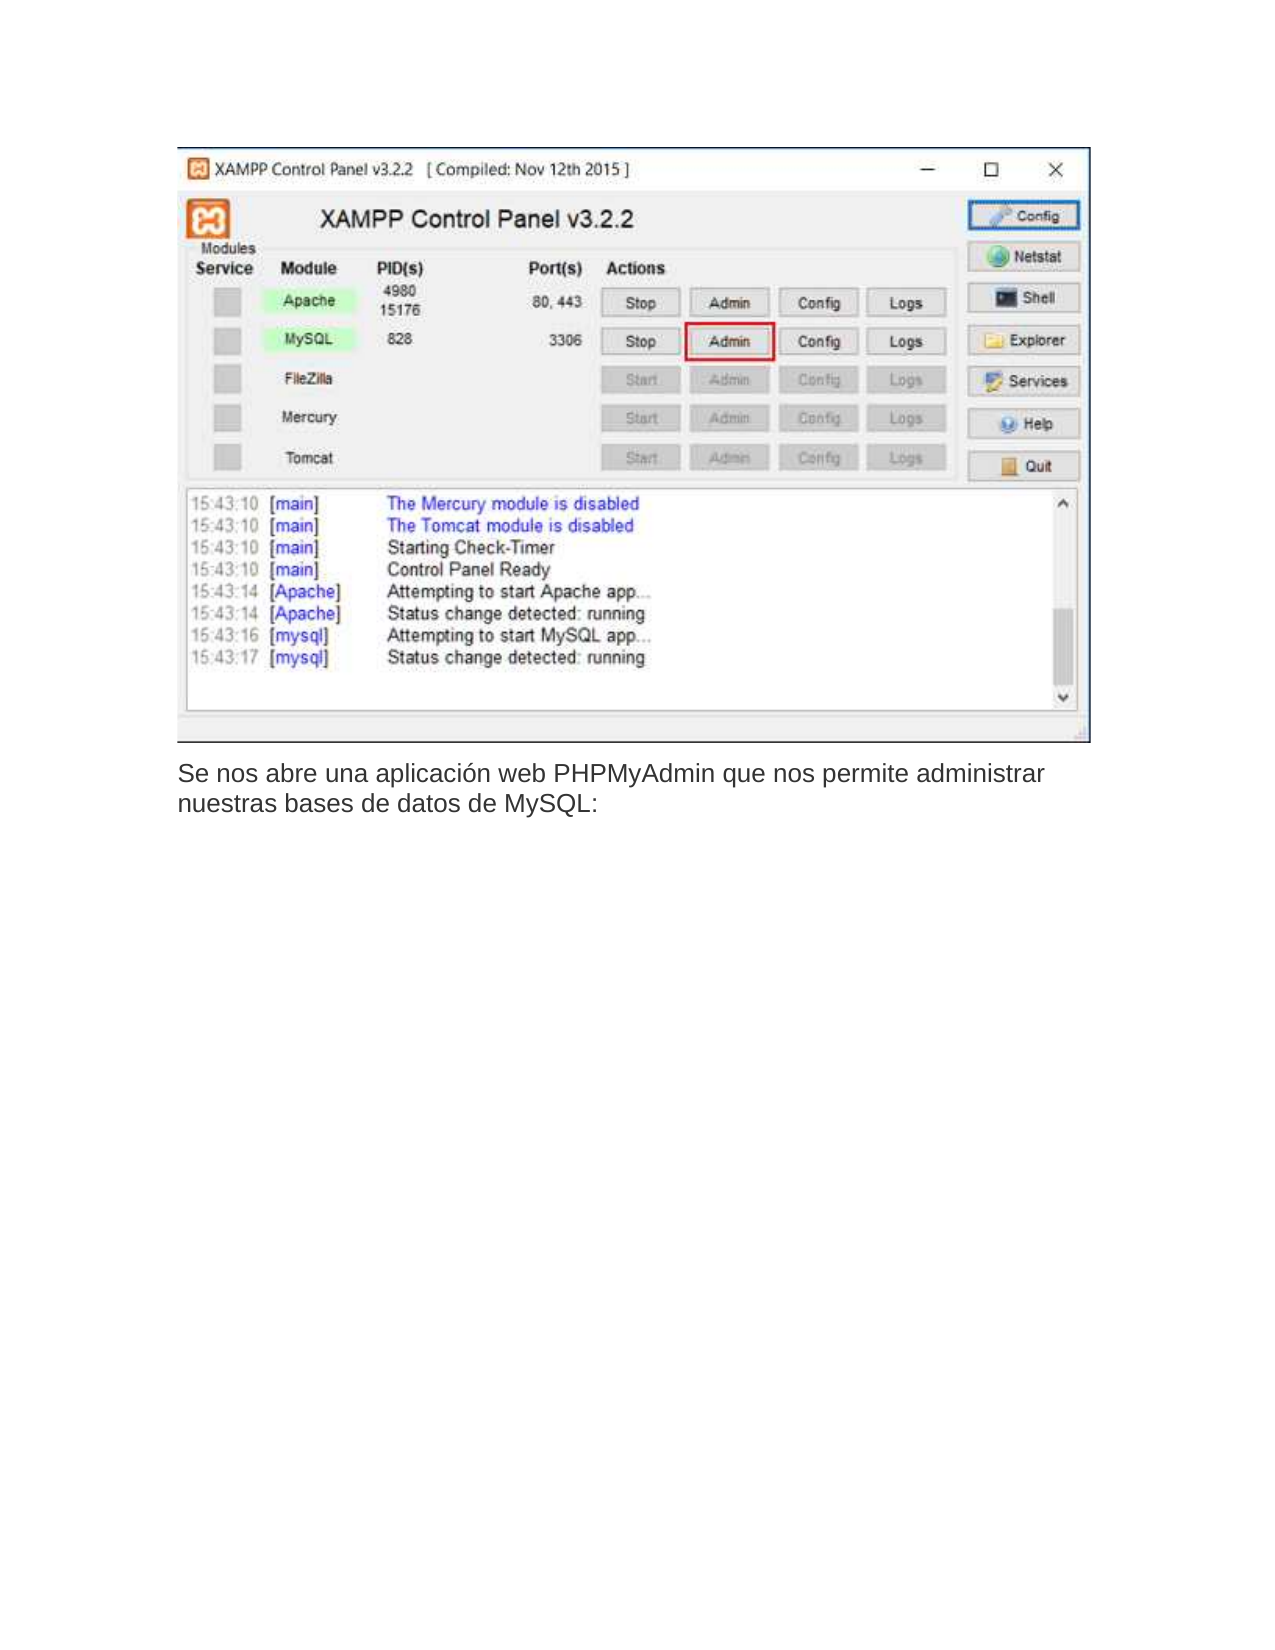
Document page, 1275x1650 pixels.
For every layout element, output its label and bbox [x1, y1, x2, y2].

picture [177, 147, 1091, 743]
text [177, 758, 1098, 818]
